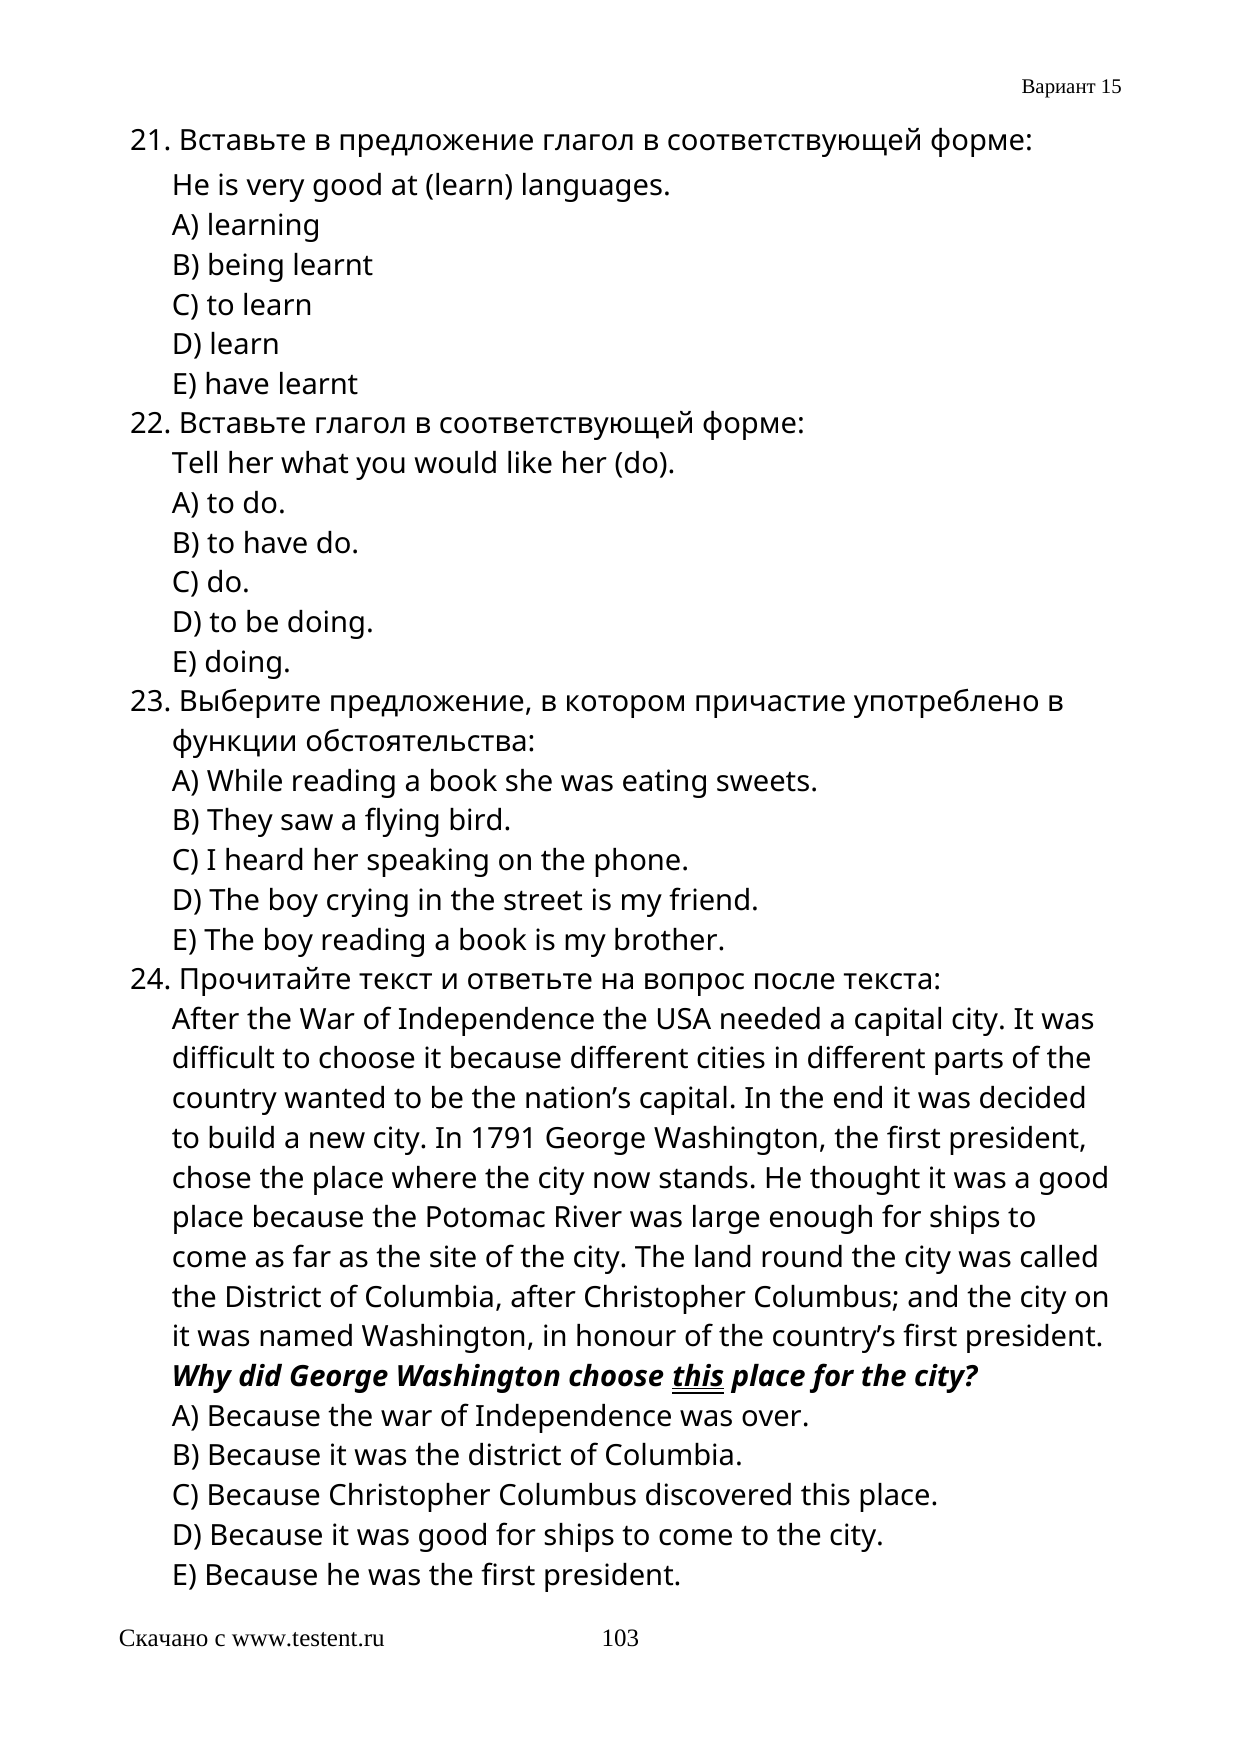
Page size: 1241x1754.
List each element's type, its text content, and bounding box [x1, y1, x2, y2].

table_cell 21. Вставьте в предложение глагол в соответствующей форме: He is very good at (learn) languages. A) learning B) being learnt C) to learn D) learn E) have learnt [119, 119, 1123, 403]
table_cell 24. Прочитайте текст и ответьте на вопрос после текста: After the War of Independence the needed a capital city. It was difficult to choose it because different cities in different parts of the country wanted to be the nation’s capital. In the end it was decided to build a . In 1791 George Washington, the first president, chose the place where the city now stands. He thought it was a good place because the was large enough for ships to come as far as the site of the city. The land round the city was called the , after Christopher Columbus; and the city on it was named , in honour of the country’s first president. Why did George Washington choose this place for the city? A) Because the war of was over. B) Because it was the . C) Because Christopher Columbus discovered this place. D) Because it was good for ships to come to the city. E) Because he was the first president. [119, 959, 1123, 1593]
table_cell 22. Вставьте глагол в соответствующей форме: Tell her what you would like her (do). A) to do. B) to have do. C) do. D) to be doing. E) doing. [119, 403, 1123, 681]
table_cell 23. Выберите предложение, в котором причастие употреблено в функции обстоятельства: A) While reading a book she was eating sweets. B) They saw a flying bird. C) I heard her speaking on the phone. D) The boy crying in the street is my friend. E) The boy reading a book is my brother. [119, 681, 1123, 958]
